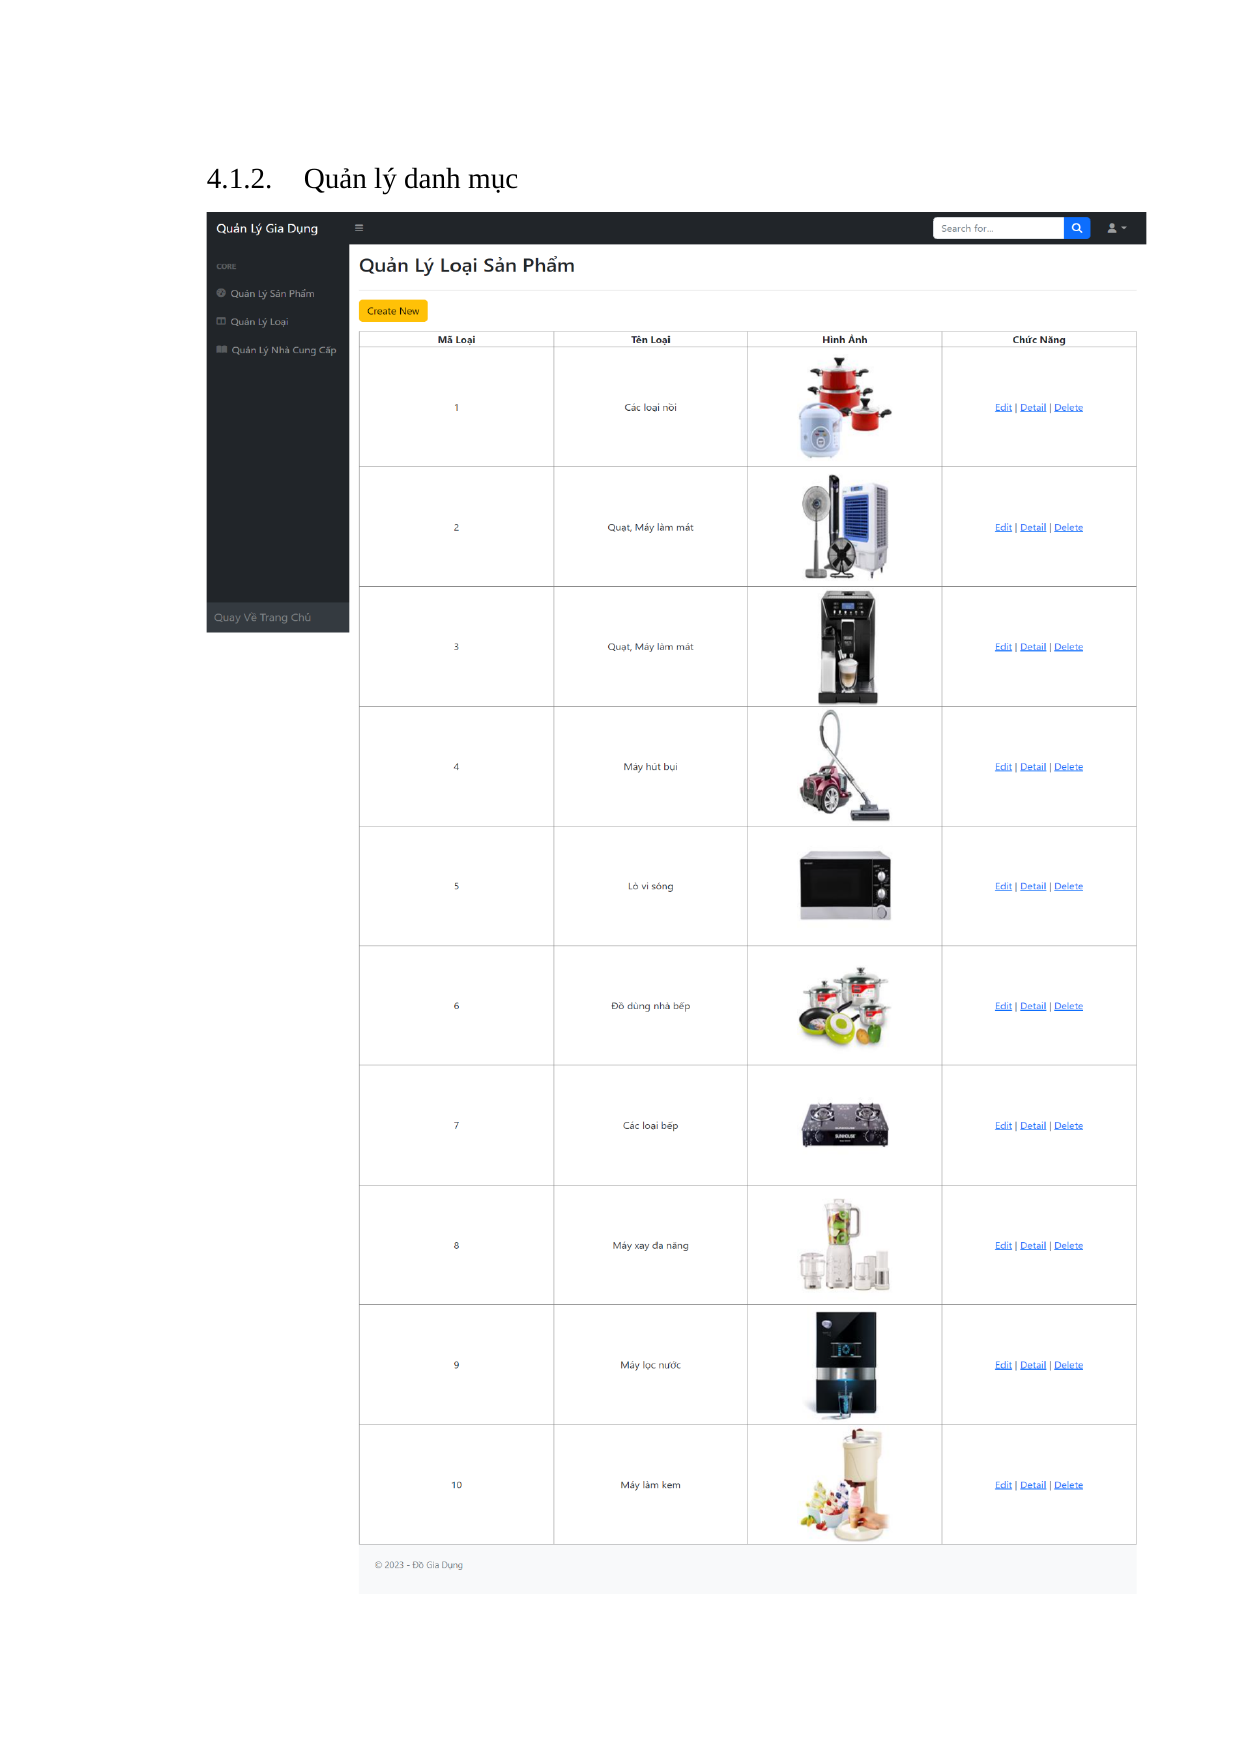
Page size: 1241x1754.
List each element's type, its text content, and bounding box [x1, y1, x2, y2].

list Quản lý danh mục [207, 162, 1122, 195]
picture [206, 212, 1147, 1594]
